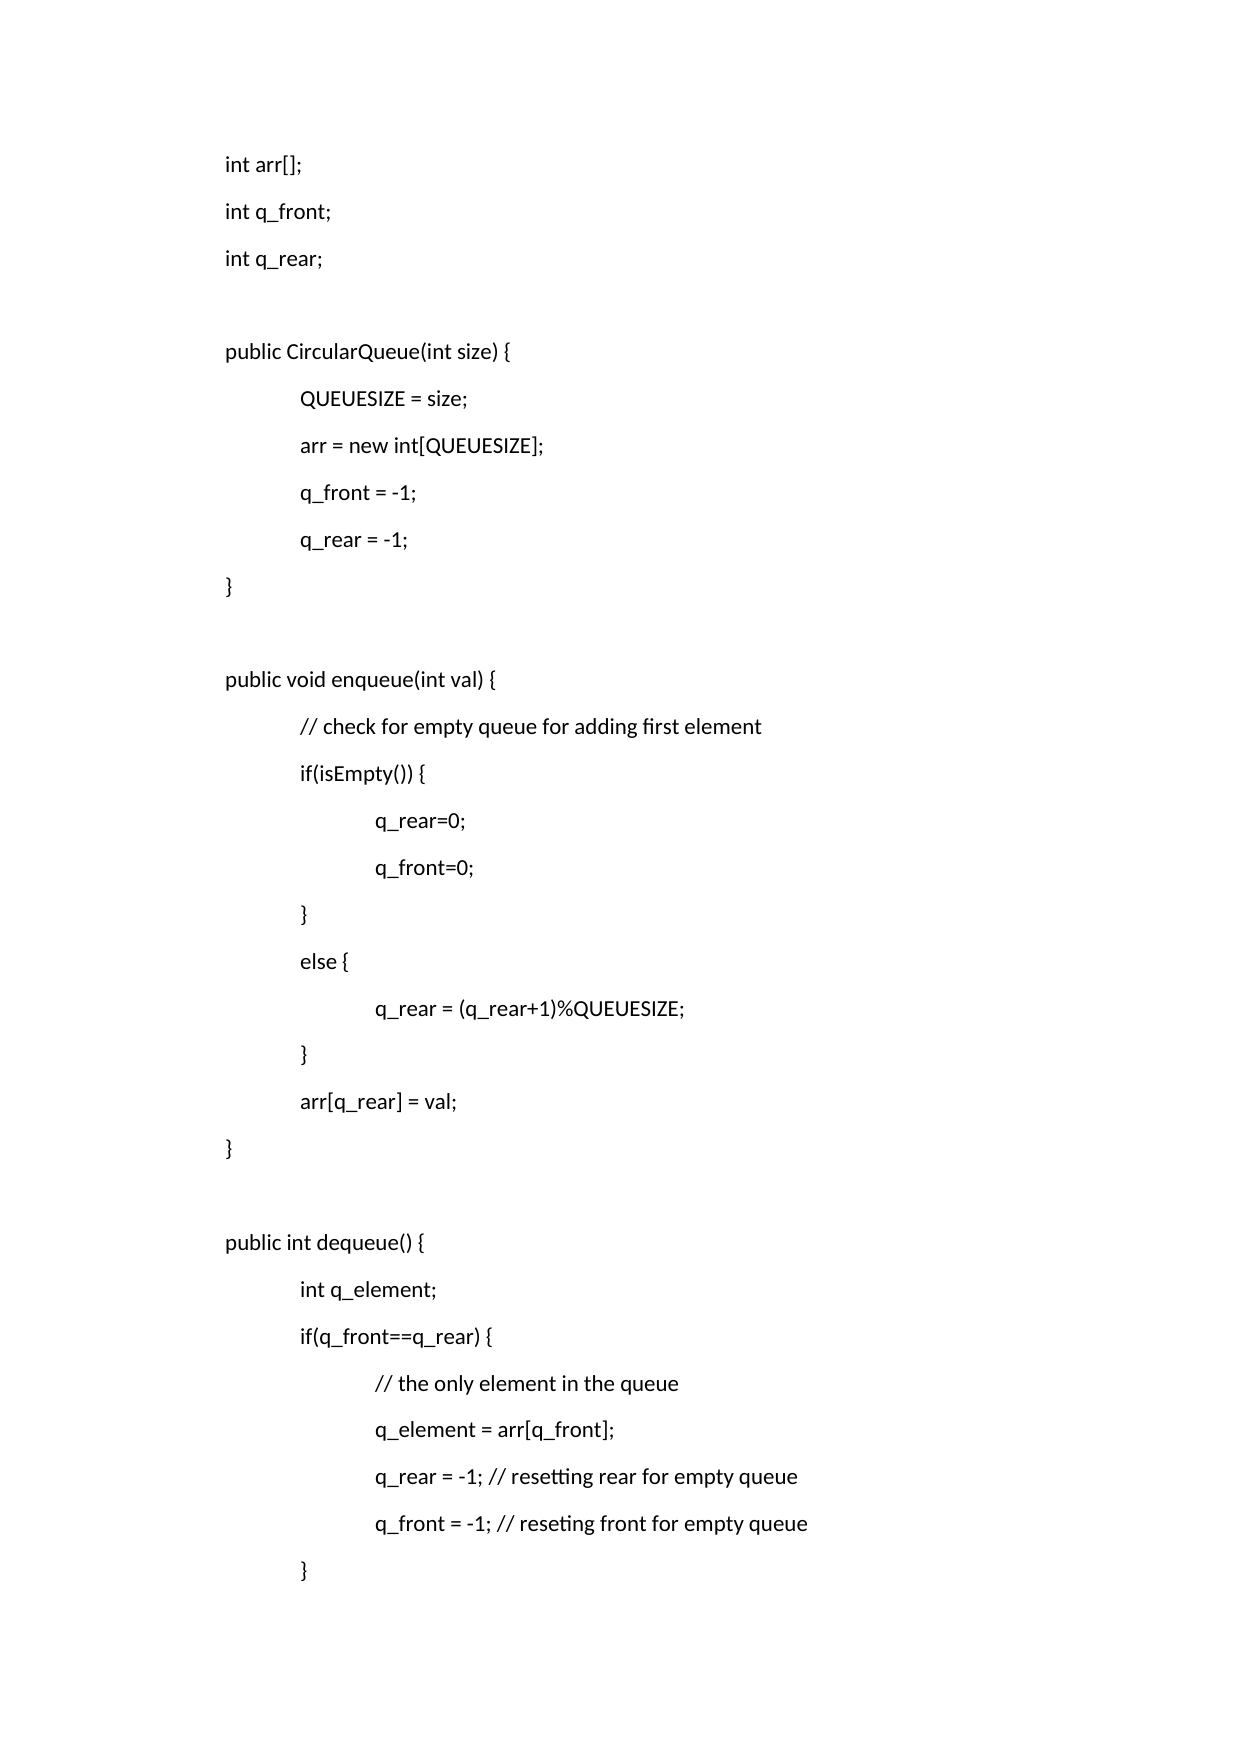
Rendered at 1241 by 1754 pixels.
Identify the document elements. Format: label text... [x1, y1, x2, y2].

text public CircularQueue(int size) { [150, 337, 1090, 366]
text } [150, 1556, 1090, 1584]
text q_front = -1; // reseting front for empty queue [150, 1509, 1090, 1537]
text int q_front; [150, 197, 1090, 225]
text } [150, 1041, 1090, 1069]
text QUEUESIZE = size; [150, 384, 1090, 412]
text q_rear=0; [150, 806, 1090, 834]
text arr[q_rear] = val; [150, 1087, 1090, 1116]
text if(isEmpty()) { [150, 759, 1090, 787]
text q_front=0; [150, 853, 1090, 881]
text int q_element; [150, 1275, 1090, 1303]
text q_rear = (q_rear+1)%QUEUESIZE; [150, 994, 1090, 1022]
text // check for empty queue for adding first element [150, 712, 1090, 741]
text arr = new int[QUEUESIZE]; [150, 431, 1090, 459]
text } [150, 900, 1090, 928]
text q_element = arr[q_front]; [150, 1416, 1090, 1444]
text q_rear = -1; [150, 525, 1090, 553]
text int q_rear; [150, 244, 1090, 272]
text q_rear = -1; // resetting rear for empty queue [150, 1462, 1090, 1491]
text public int dequeue() { [150, 1228, 1090, 1256]
text if(q_front==q_rear) { [150, 1322, 1090, 1350]
text else { [150, 947, 1090, 975]
text q_front = -1; [150, 478, 1090, 506]
text // the only element in the queue [150, 1369, 1090, 1397]
text public void enqueue(int val) { [150, 666, 1090, 694]
text } [150, 1134, 1090, 1162]
text } [150, 572, 1090, 600]
text int arr[]; [150, 150, 1090, 178]
